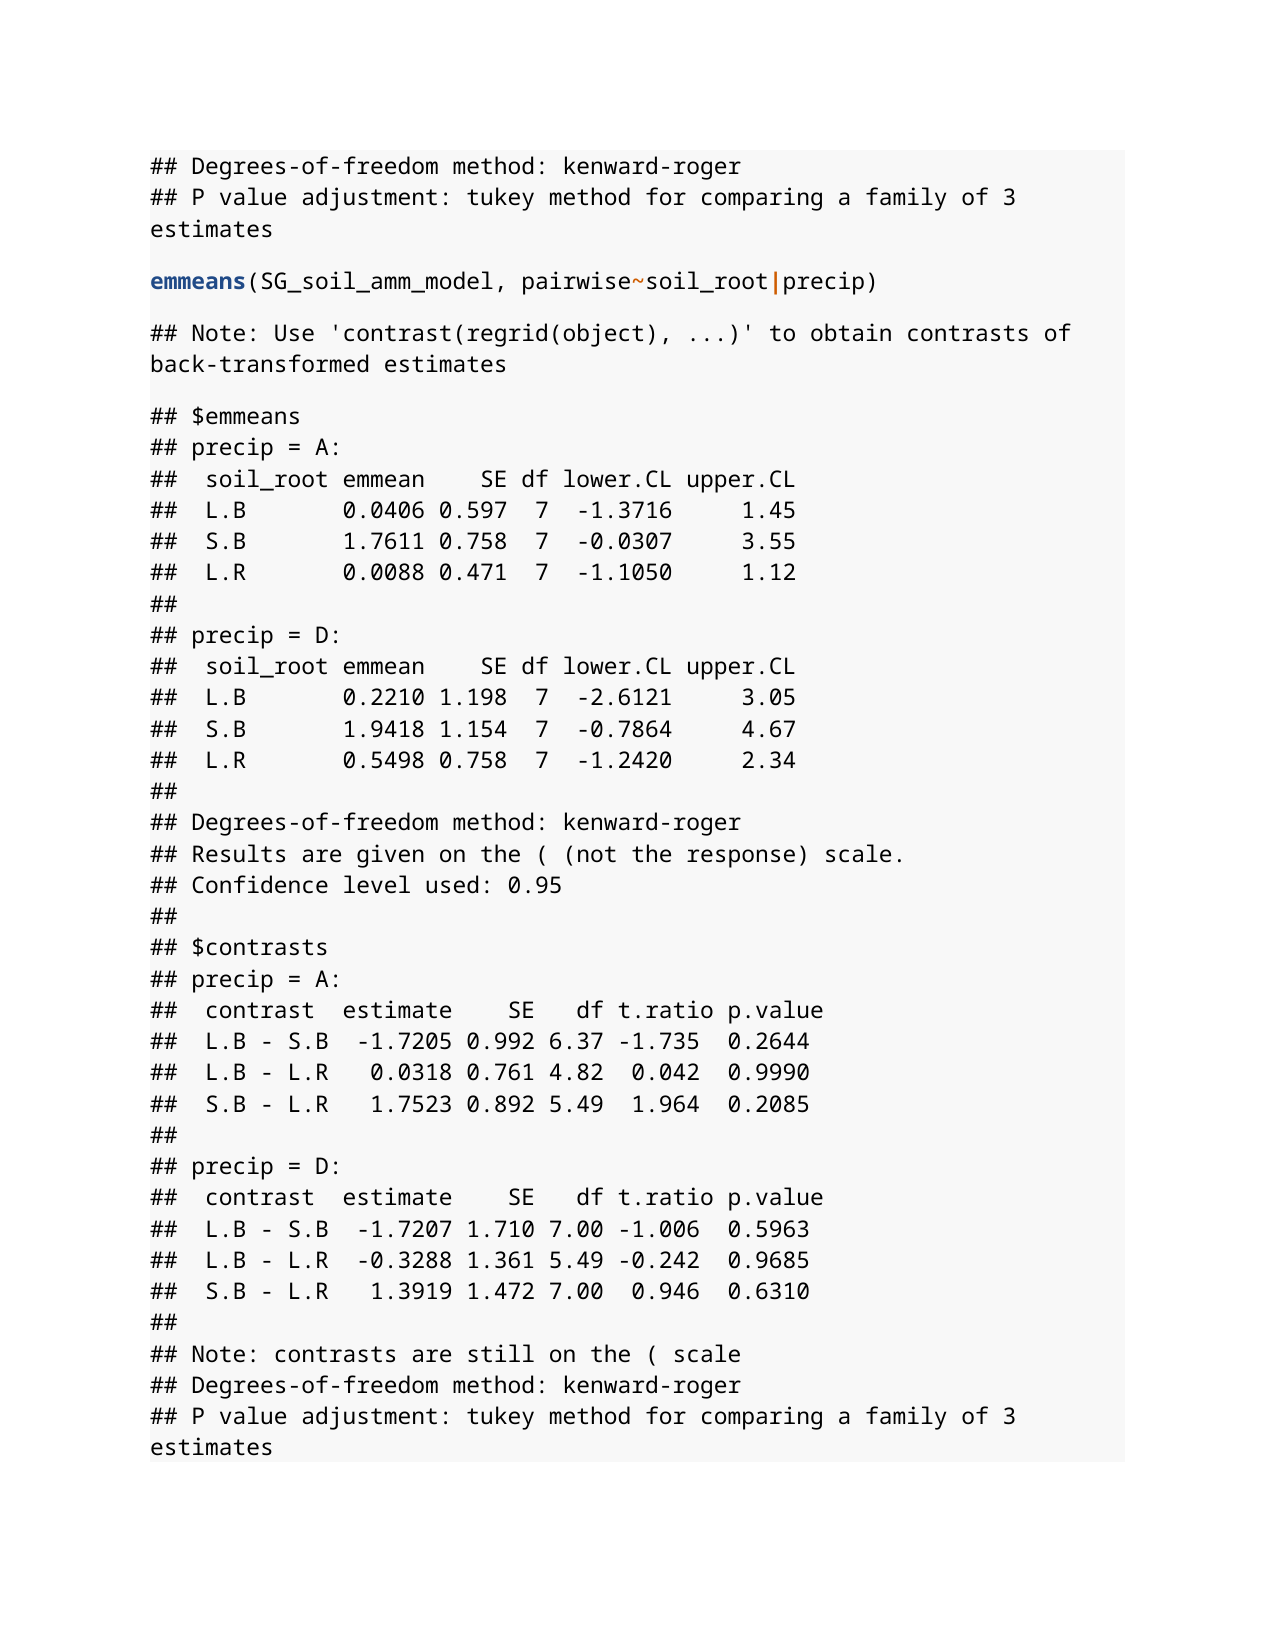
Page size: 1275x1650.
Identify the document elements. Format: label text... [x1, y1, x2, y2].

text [150, 150, 1125, 244]
text ## Note: Use 'contrast(regrid(object), ...)' to obtain contrasts of back-transformed estimates [150, 317, 1125, 379]
text ## $emmeans ## precip = A: ## soil_root emmean SE df lower.CL upper.CL ## L.B 0.0406 0.597 7 -1.3716 1.45 ## S.B 1.7611 0.758 7 -0.0307 3.55 ## L.R 0.0088 0.471 7 -1.1050 1.12 ## ## precip = D: ## soil_root emmean SE df lower.CL upper.CL ## L.B 0.2210 1.198 7 -2.6121 3.05 ## S.B 1.9418 1.154 7 -0.7864 4.67 ## L.R 0.5498 0.758 7 -1.2420 2.34 ## ## Degrees-of-freedom method: kenward-roger ## Results are given on the ( (not the response) scale. ## Confidence level used: 0.95 ## ## $contrasts ## precip = A: ## contrast estimate SE df t.ratio p.value ## L.B - S.B -1.7205 0.992 6.37 -1.735 0.2644 ## L.B - L.R 0.0318 0.761 4.82 0.042 0.9990 ## S.B - L.R 1.7523 0.892 5.49 1.964 0.2085 ## ## precip = D: ## contrast estimate SE df t.ratio p.value ## L.B - S.B -1.7207 1.710 7.00 -1.006 0.5963 ## L.B - L.R -0.3288 1.361 5.49 -0.242 0.9685 ## S.B - L.R 1.3919 1.472 7.00 0.946 0.6310 ## ## Note: contrasts are still on the ( scale ## Degrees-of-freedom method: kenward-roger ## P value adjustment: tukey method for comparing a family of 3 estimates [150, 400, 1125, 1462]
text emmeans(SG_soil_amm_model, pairwise~soil_root|precip) [150, 264, 1125, 296]
